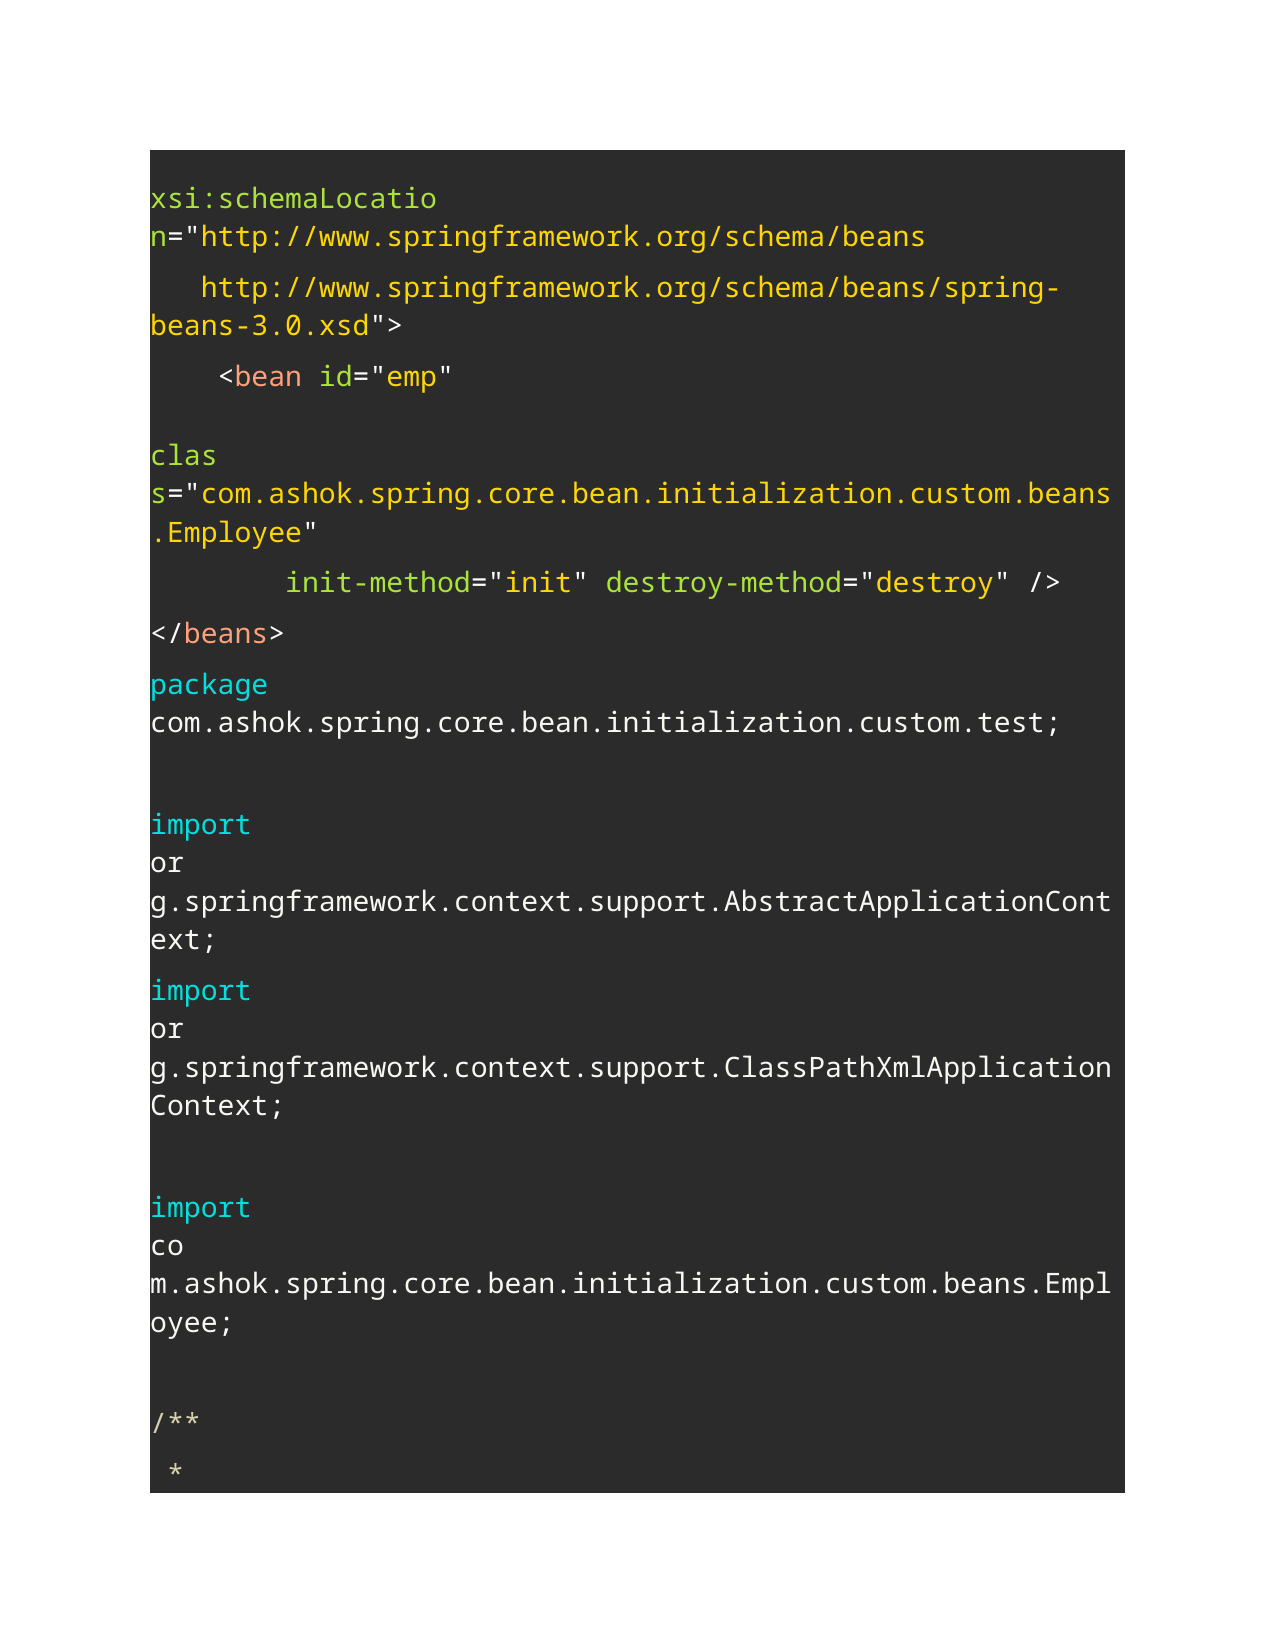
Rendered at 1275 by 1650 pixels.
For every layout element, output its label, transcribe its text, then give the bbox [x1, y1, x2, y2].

text init-method="init" destroy-method="destroy" /> [150, 563, 1125, 601]
text /** [150, 1403, 1125, 1442]
text <bean id="emp" [150, 356, 1125, 395]
text * [150, 1454, 1125, 1493]
text </beans> [150, 613, 1125, 652]
text xsi:schemaLocation="http://www.springframework.org/schema/beans [150, 150, 1125, 255]
text import org.springframework.context.support.ClassPathXmlApplicationContext; [150, 970, 1125, 1123]
text import org.springframework.context.support.AbstractApplicationContext; [150, 804, 1125, 958]
text package com.ashok.spring.core.bean.initialization.custom.test; [150, 664, 1125, 741]
text class="com.ashok.spring.core.bean.initialization.custom.beans.Employee" [150, 407, 1125, 550]
text http://www.springframework.org/schema/beans/spring-beans-3.0.xsd"> [150, 267, 1125, 344]
text import com.ashok.spring.core.bean.initialization.custom.beans.Employee; [150, 1187, 1125, 1340]
